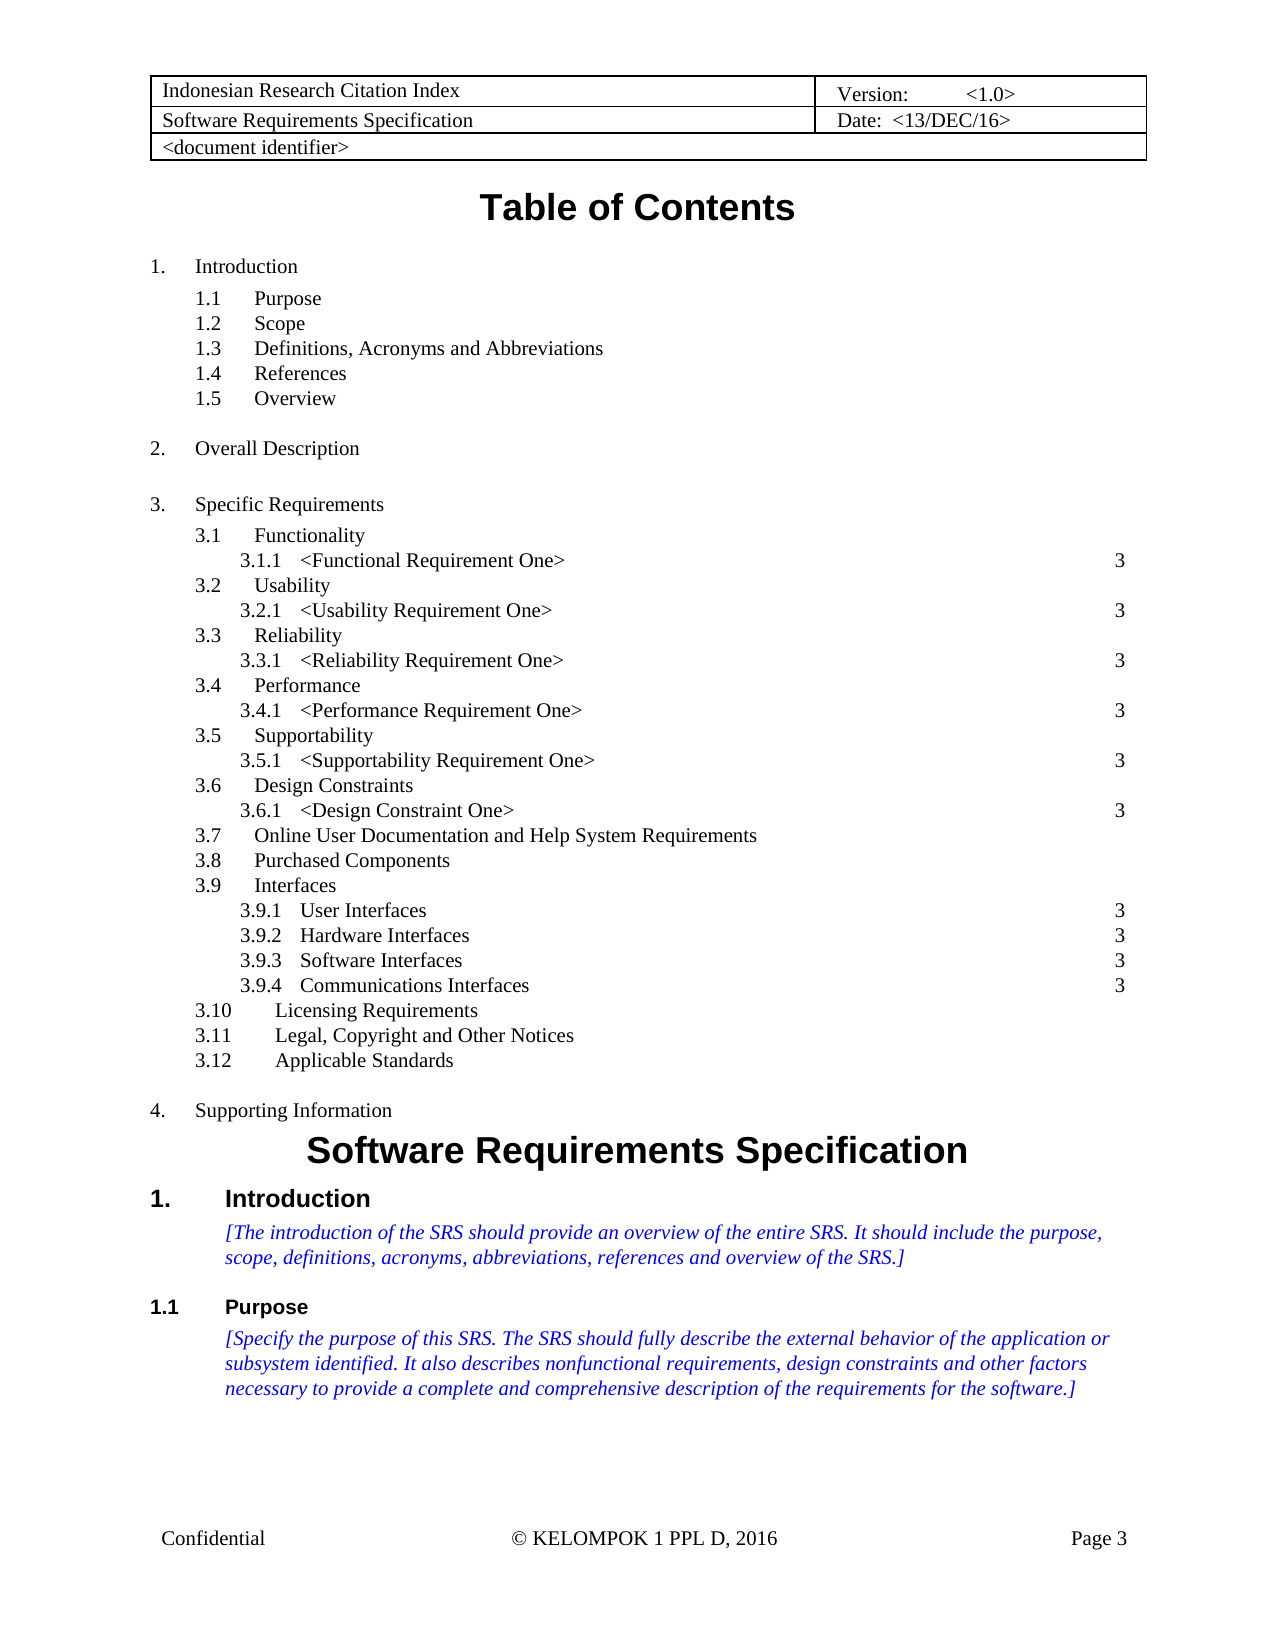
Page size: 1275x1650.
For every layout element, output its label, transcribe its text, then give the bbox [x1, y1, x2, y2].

text 3.1 Functionality 3 [195, 522, 1050, 547]
text 4. Supporting Information 3 [150, 1097, 1050, 1122]
text 1.1 Purpose 3 [195, 285, 1050, 310]
text 3.9.2 Hardware Interfaces 3 [240, 922, 1125, 947]
text 3.1.1 <Functional Requirement One> 3 [240, 547, 1125, 572]
text [Specify the purpose of this SRS. The SRS should fully describe the external behavior of the application or subsystem identified. It also describes nonfunctional requirements, design constraints and other factors necessary to provide a complete and comprehensive description of the requirements for the software.] [225, 1325, 1125, 1400]
subtitle Purpose [150, 1294, 1125, 1319]
text 3.9 Interfaces 3 [195, 872, 1050, 897]
text 3.10 Licensing Requirements 3 [195, 997, 1050, 1022]
text 3.4 Performance 3 [195, 672, 1050, 697]
text 3. Specific Requirements 3 [150, 491, 1050, 516]
text 2. Overall Description 3 [150, 435, 1050, 460]
text 3.9.4 Communications Interfaces 3 [240, 972, 1125, 997]
text 3.7 Online User Documentation and Help System Requirements 3 [195, 822, 1050, 847]
text 1. Introduction 3 [150, 253, 1050, 278]
text 3.3.1 <Reliability Requirement One> 3 [240, 647, 1125, 672]
text 3.12 Applicable Standards 3 [195, 1047, 1050, 1072]
text 3.2.1 <Usability Requirement One> 3 [240, 597, 1125, 622]
text 3.5 Supportability 3 [195, 722, 1050, 747]
text 3.5.1 <Supportability Requirement One> 3 [240, 747, 1125, 772]
text 3.3 Reliability 3 [195, 622, 1050, 647]
text 1.4 References 3 [195, 360, 1050, 385]
text 3.6.1 <Design Constraint One> 3 [240, 797, 1125, 822]
text 1.3 Definitions, Acronyms and Abbreviations 3 [195, 335, 1050, 360]
text 3.11 Legal, Copyright and Other Notices 3 [195, 1022, 1050, 1047]
text 3.4.1 <Performance Requirement One> 3 [240, 697, 1125, 722]
text 3.6 Design Constraints 3 [195, 772, 1050, 797]
text 1.5 Overview 3 [195, 385, 1050, 410]
text 3.2 Usability 3 [195, 572, 1050, 597]
title Table of Contents [150, 185, 1125, 228]
text 3.9.3 Software Interfaces 3 [240, 947, 1125, 972]
text 3.8 Purchased Components 3 [195, 847, 1050, 872]
text 1.2 Scope 3 [195, 310, 1050, 335]
text 3.9.1 User Interfaces 3 [240, 897, 1125, 922]
text [The introduction of the SRS should provide an overview of the entire SRS. It should include the purpose, scope, definitions, acronyms, abbreviations, references and overview of the SRS.] [225, 1219, 1125, 1269]
subtitle Introduction [150, 1184, 1125, 1213]
